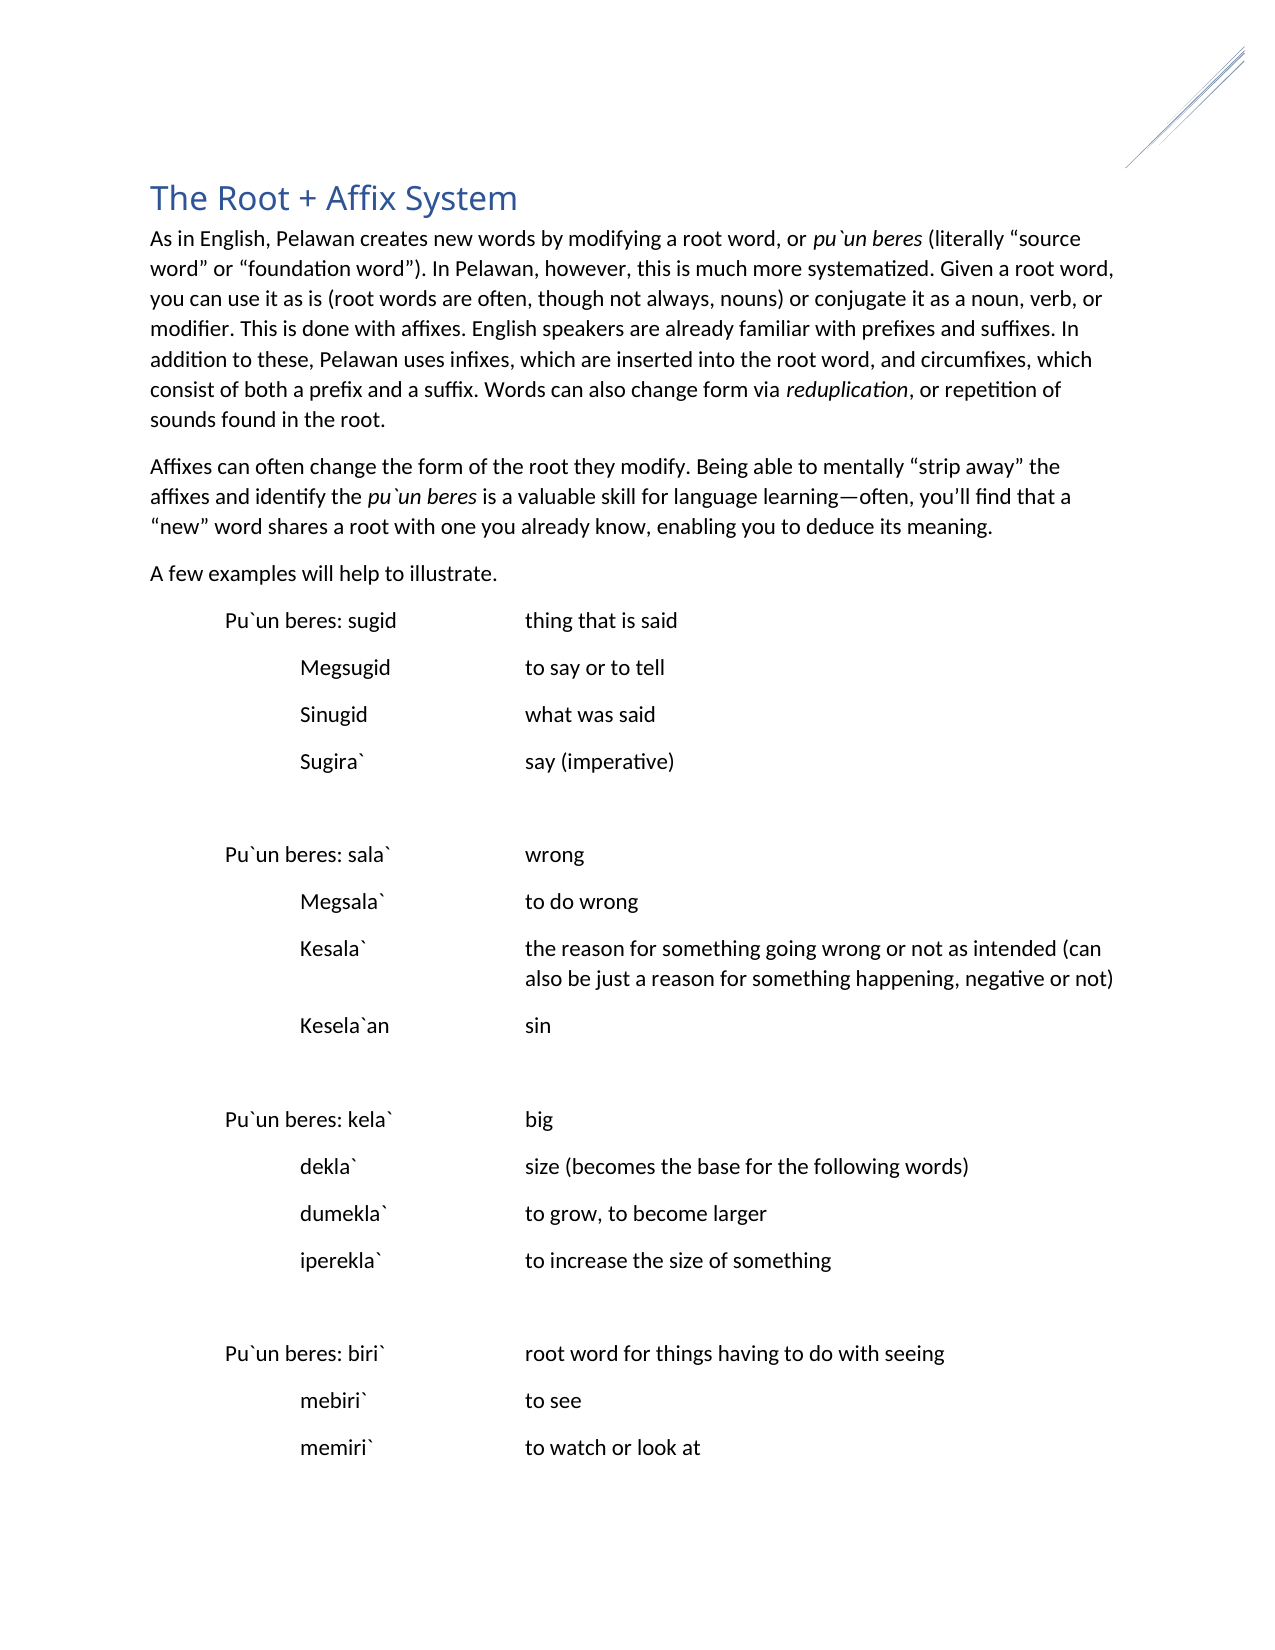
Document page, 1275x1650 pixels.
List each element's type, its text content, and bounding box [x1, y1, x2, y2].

text Pu`un beres: sugid thing that is said [225, 606, 1125, 634]
text memiri` to watch or look at [225, 1433, 1125, 1461]
text Kesela`an sin [300, 1011, 1125, 1039]
text Megsugid to say or to tell [225, 653, 1125, 681]
text Megsala` to do wrong [225, 887, 1125, 916]
subtitle The Root + Affix System [150, 175, 1125, 220]
text Pu`un beres: biri` root word for things having to do with seeing [225, 1339, 1125, 1368]
text Affixes can often change the form of the root they modify. Being able to mentally “strip away” the affixes and identify the pu`un beres is a valuable skill for language learning—often, you’ll find that a “new” word shares a root with one you already know, enabling you to deduce its meaning. [150, 452, 1125, 541]
text dekla` size (becomes the base for the following words) [225, 1152, 1125, 1180]
text Sugira` say (imperative) [225, 747, 1125, 775]
text mebiri` to see [225, 1386, 1125, 1414]
text iperekla` to increase the size of something [225, 1246, 1125, 1274]
text dumekla` to grow, to become larger [225, 1199, 1125, 1227]
text As in English, Pelawan creates new words by modifying a root word, or pu`un beres (literally “source word” or “foundation word”). In Pelawan, however, this is much more systematized. Given a root word, you can use it as is (root words are often, though not always, nouns) or conjugate it as a noun, verb, or modifier. This is done with affixes. English speakers are already familiar with prefixes and suffixes. In addition to these, Pelawan uses infixes, which are inserted into the root word, and circumfixes, which consist of both a prefix and a suffix. Words can also change form via reduplication, or repetition of sounds found in the root. [150, 224, 1125, 433]
text Sinugid what was said [225, 700, 1125, 728]
text Pu`un beres: kela` big [225, 1105, 1125, 1133]
text A few examples will help to illustrate. [150, 559, 1125, 587]
text Pu`un beres: sala` wrong [225, 841, 1125, 869]
text Kesala` the reason for something going wrong or not as intended (can also be just a reason for something happening, negative or not) [300, 934, 1125, 993]
